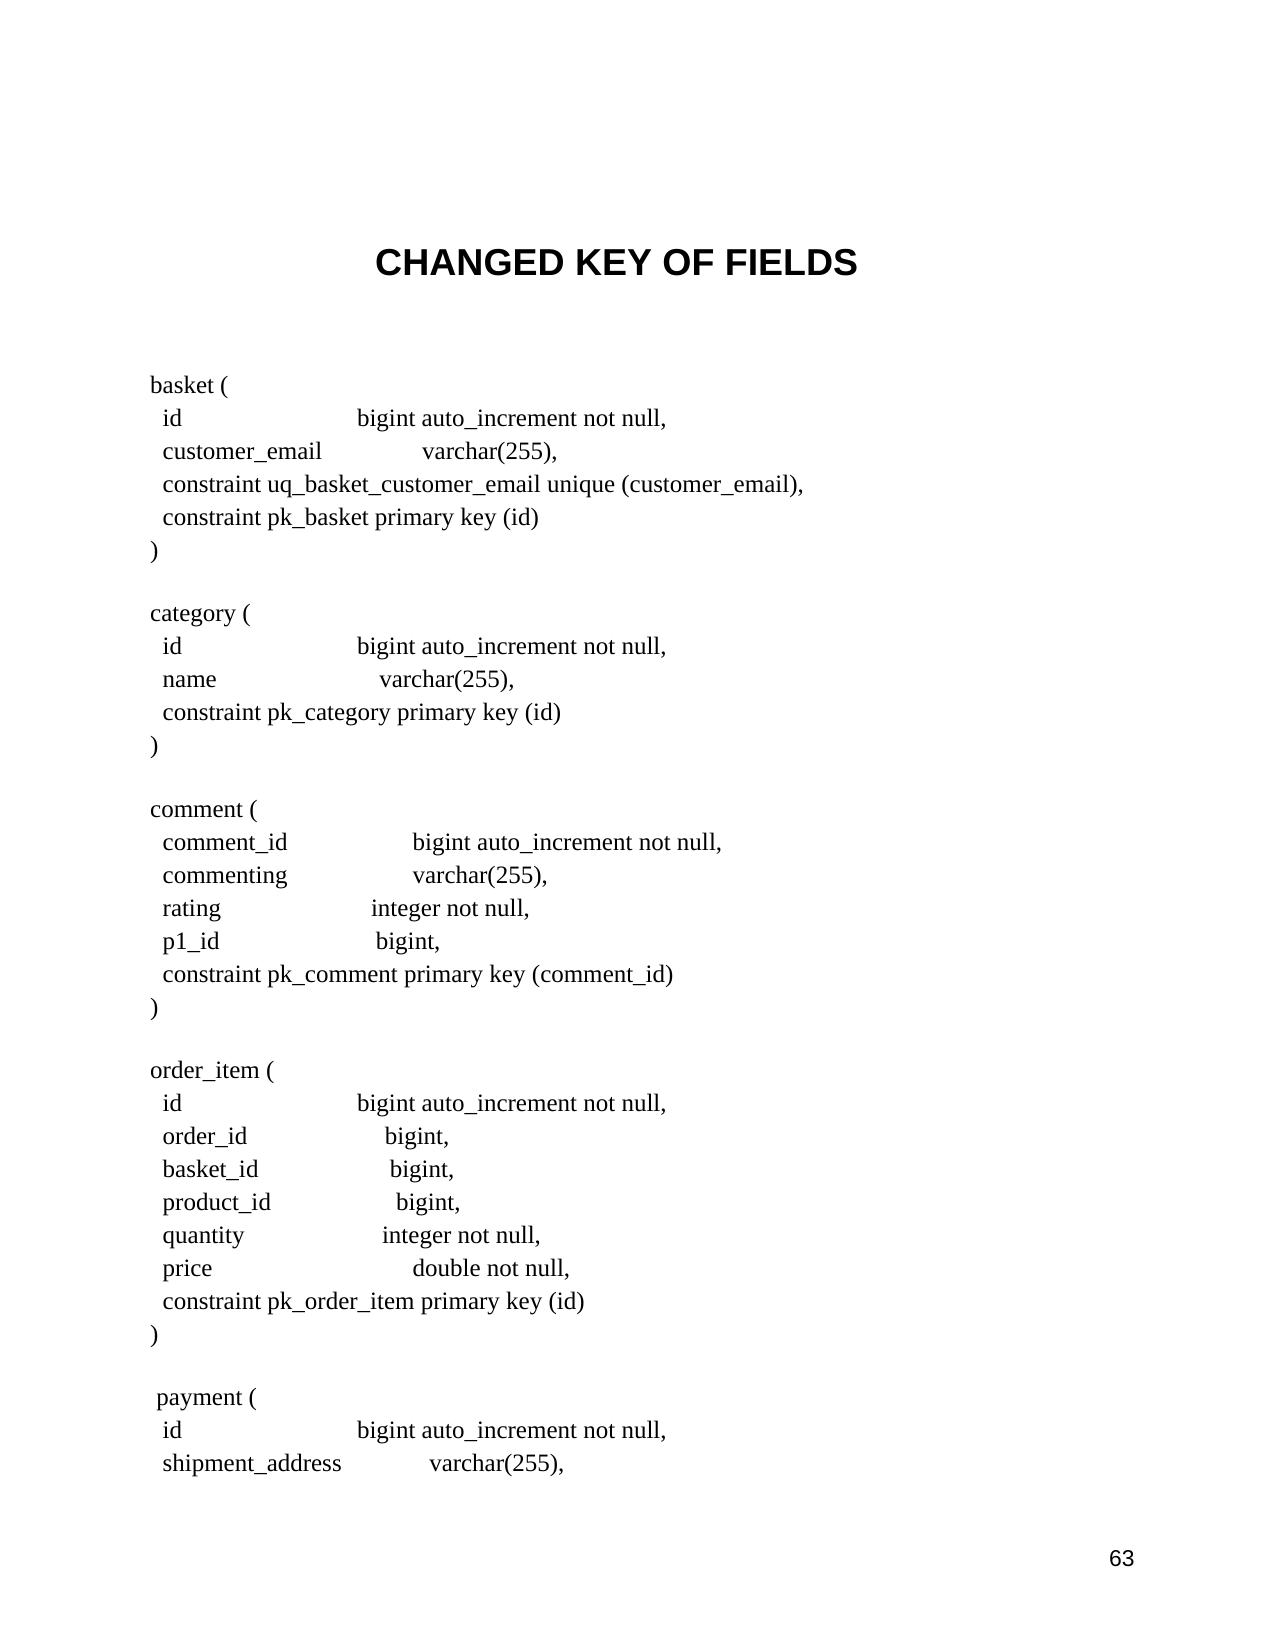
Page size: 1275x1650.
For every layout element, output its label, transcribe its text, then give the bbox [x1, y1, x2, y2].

text order_item ( [150, 1055, 1134, 1084]
text shipment_address varchar(255), [150, 1448, 1134, 1477]
text ) [150, 1319, 1134, 1348]
text payment ( [150, 1382, 1134, 1411]
text comment ( [150, 794, 1134, 822]
text constraint pk_comment primary key (comment_id) [150, 959, 1134, 987]
text constraint uq_basket_customer_email unique (customer_email), [150, 469, 1134, 498]
text price double not null, [150, 1253, 1134, 1282]
text ) [150, 535, 1134, 564]
text id bigint auto_increment not null, [150, 403, 1134, 432]
text basket ( [150, 370, 1134, 399]
text quantity integer not null, [150, 1220, 1134, 1249]
text constraint pk_basket primary key (id) [150, 502, 1134, 531]
text ) [150, 992, 1134, 1021]
text commenting varchar(255), [150, 860, 1134, 888]
text comment_id bigint auto_increment not null, [150, 827, 1134, 855]
text order_id bigint, [150, 1121, 1134, 1150]
text customer_email varchar(255), [150, 436, 1134, 465]
text id bigint auto_increment not null, [150, 1088, 1134, 1117]
text product_id bigint, [150, 1187, 1134, 1216]
text id bigint auto_increment not null, [150, 1415, 1134, 1444]
text ) [150, 730, 1134, 759]
text name varchar(255), [150, 664, 1134, 693]
text constraint pk_category primary key (id) [150, 697, 1134, 726]
text category ( [150, 598, 1134, 627]
text constraint pk_order_item primary key (id) [150, 1286, 1134, 1315]
text rating integer not null, [150, 893, 1134, 921]
text p1_id bigint, [150, 926, 1134, 954]
text id bigint auto_increment not null, [150, 631, 1134, 660]
text basket_id bigint, [150, 1154, 1134, 1183]
text CHANGED KEY OF FIELDS [375, 241, 1134, 284]
